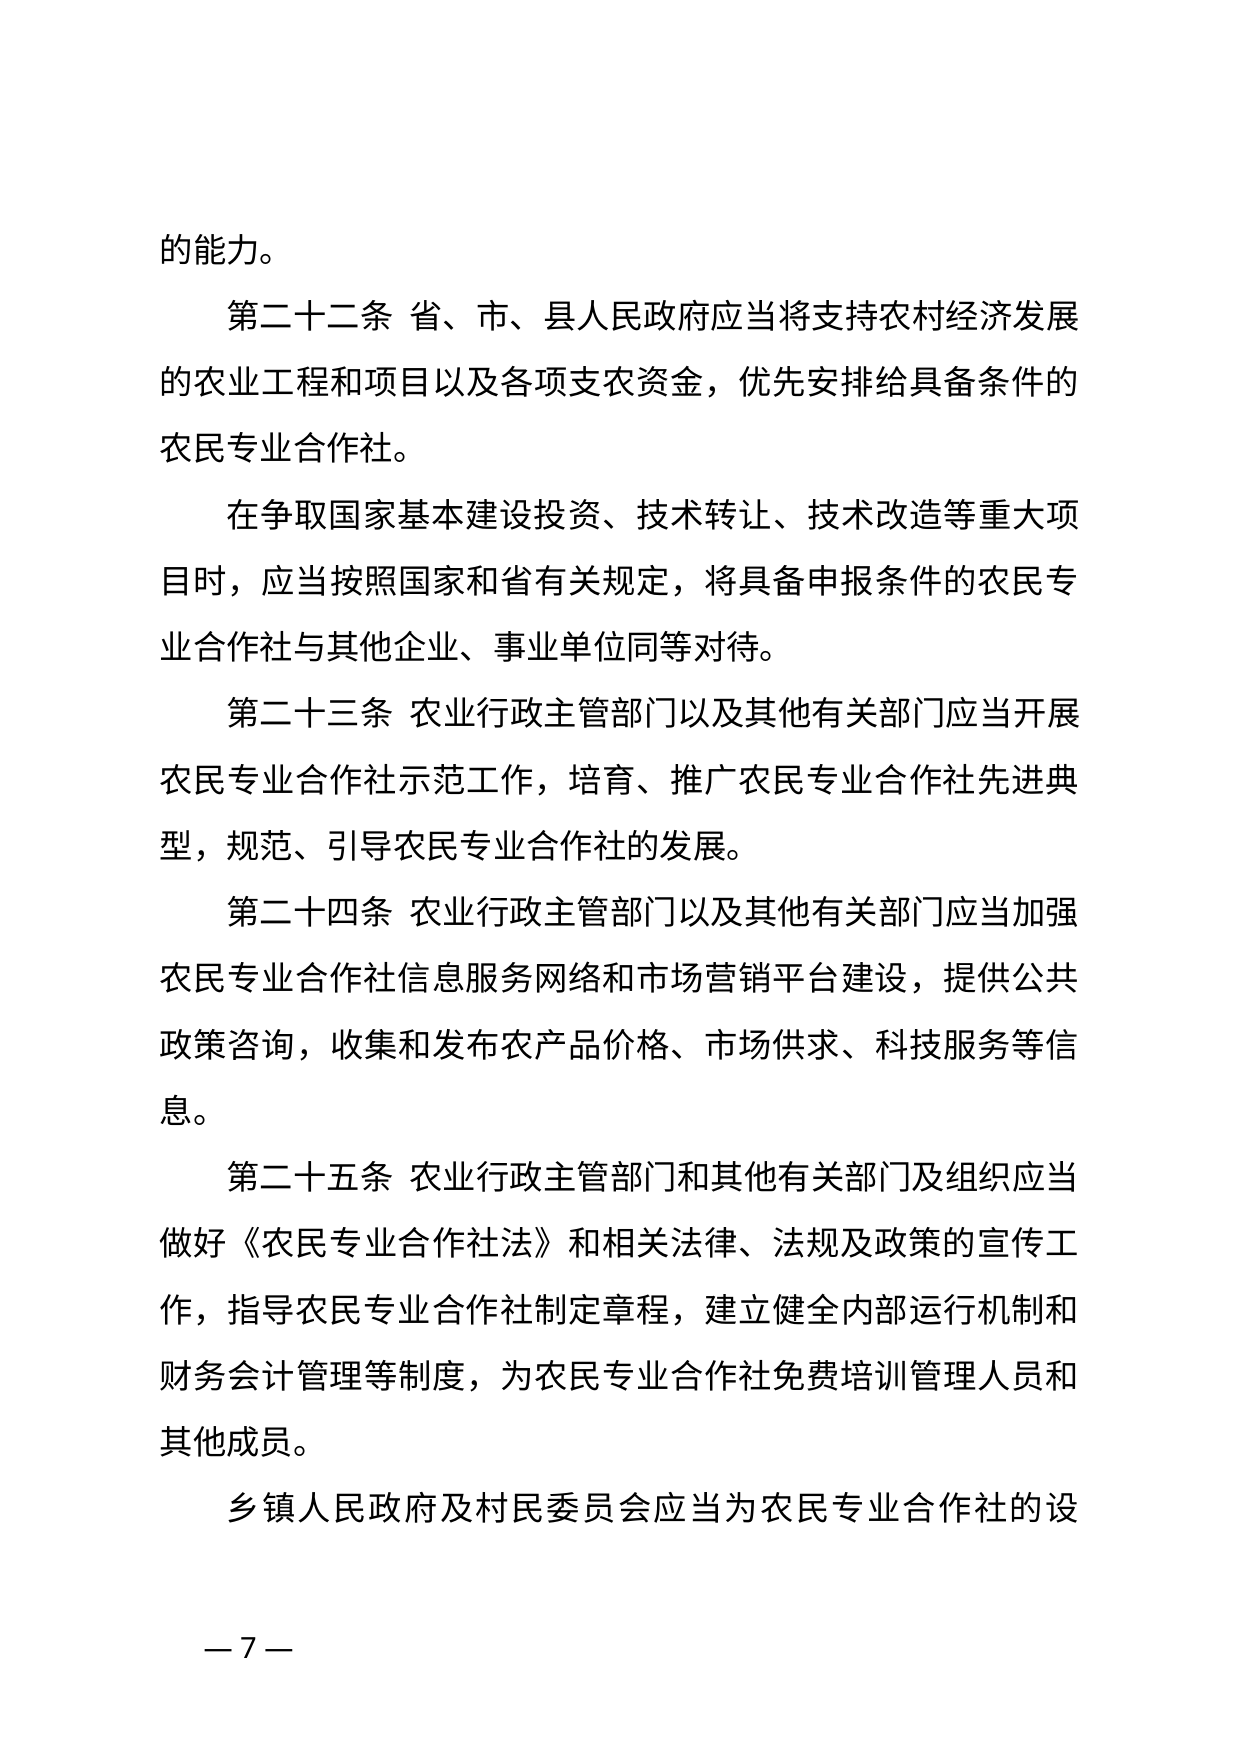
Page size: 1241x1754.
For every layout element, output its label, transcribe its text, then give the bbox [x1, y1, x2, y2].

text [159, 1473, 1081, 1539]
text 第二十五条 农业行政主管部门和其他有关部门及组织应当做好《农民专业合作社法》和相关法律、法规及政策的宣传工作，指导农民专业合作社制定章程，建立健全内部运行机制和财务会计管理等制度，为农民专业合作社免费培训管理人员和其他成员。 [159, 1142, 1081, 1473]
text 第二十三条 农业行政主管部门以及其他有关部门应当开展农民专业合作社示范工作，培育、推广农民专业合作社先进典型，规范、引导农民专业合作社的发展。 [159, 678, 1081, 877]
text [159, 214, 1081, 281]
text 第二十二条 省、市、县人民政府应当将支持农村经济发展的农业工程和项目以及各项支农资金，优先安排给具备条件的农民专业合作社。 [159, 281, 1081, 479]
text 第二十四条 农业行政主管部门以及其他有关部门应当加强农民专业合作社信息服务网络和市场营销平台建设，提供公共政策咨询，收集和发布农产品价格、市场供求、科技服务等信息。 [159, 877, 1081, 1142]
text 在争取国家基本建设投资、技术转让、技术改造等重大项目时，应当按照国家和省有关规定，将具备申报条件的农民专业合作社与其他企业、事业单位同等对待。 [159, 479, 1081, 678]
